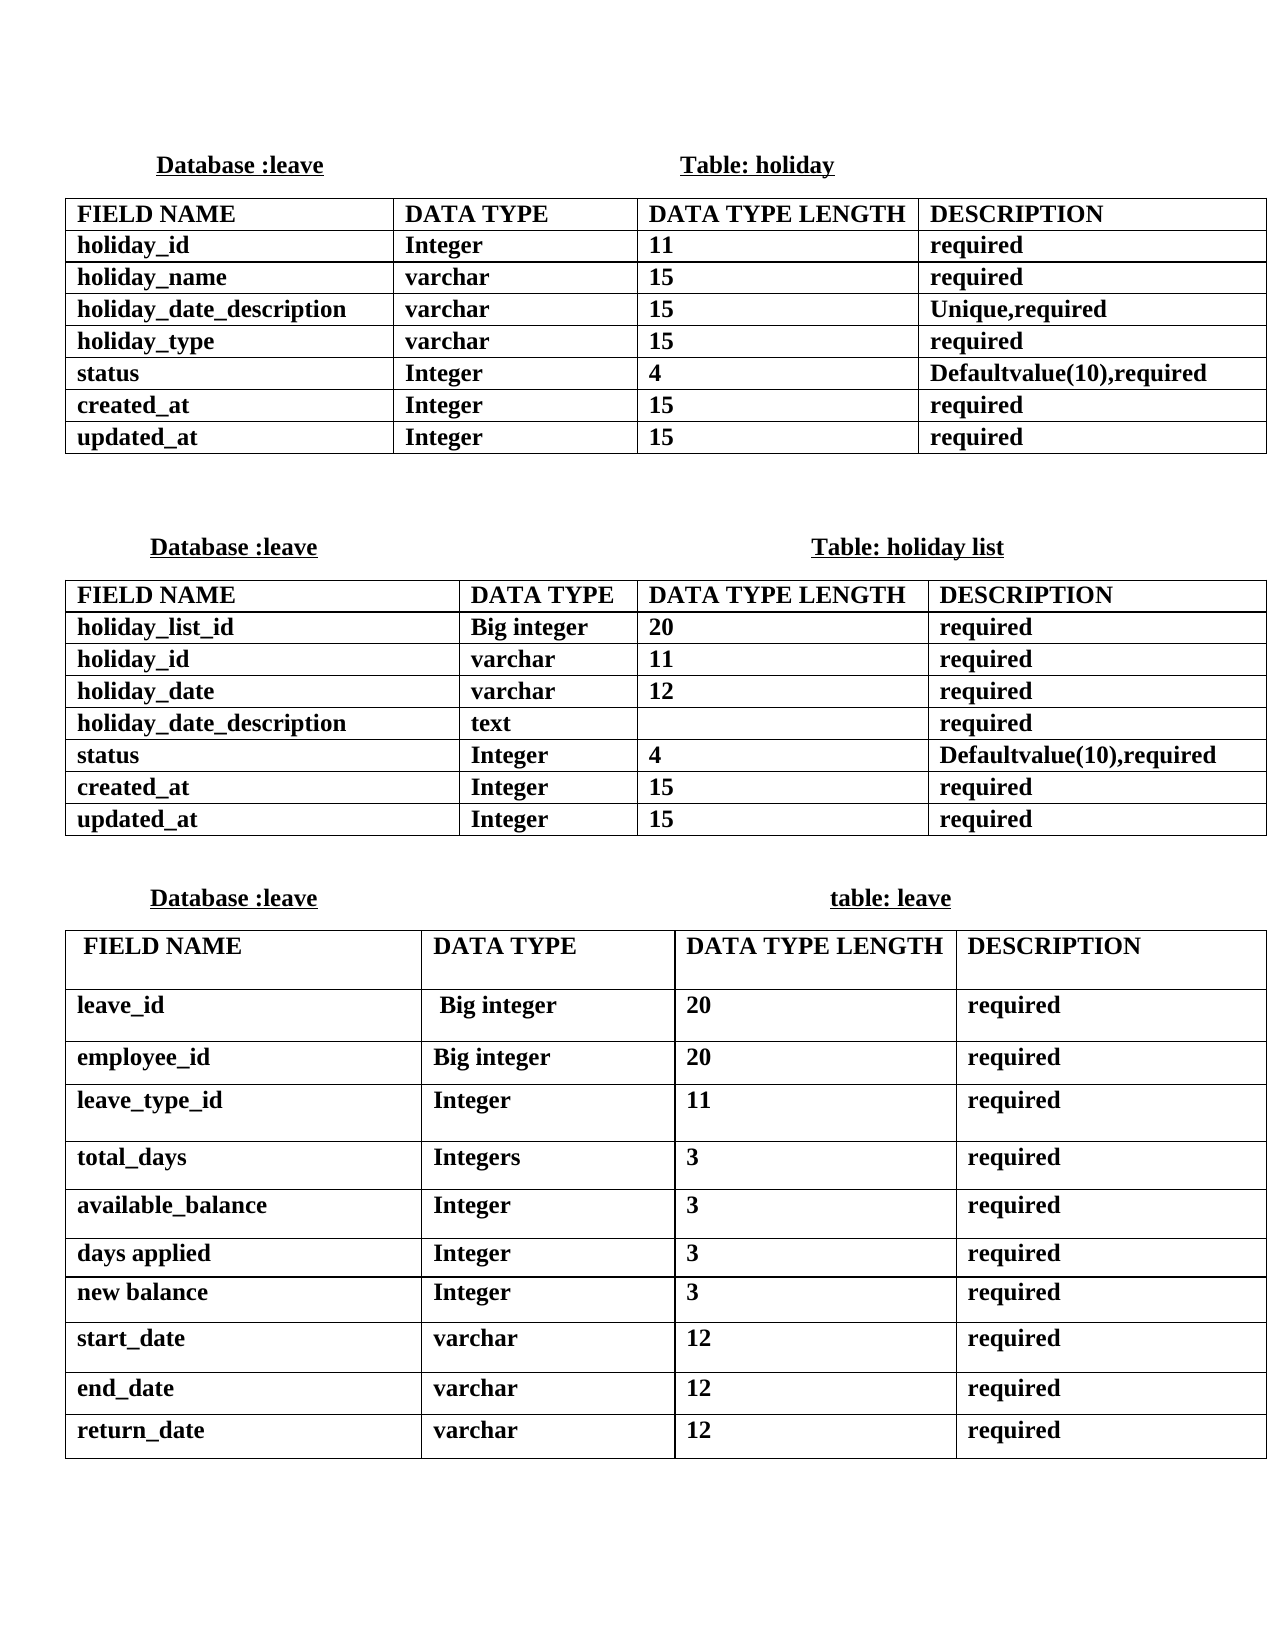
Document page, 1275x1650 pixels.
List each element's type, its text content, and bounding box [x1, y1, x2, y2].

table_cell Integers [422, 1142, 674, 1189]
table_cell 15 [638, 390, 918, 421]
table_cell required [929, 676, 1266, 707]
text Database :leave Table: holiday list [150, 501, 1125, 561]
table_cell required [929, 613, 1266, 643]
table_cell new balance [66, 1278, 421, 1322]
table_cell leave_type_id [66, 1085, 421, 1141]
table_cell varchar [422, 1415, 674, 1458]
table_cell Integer [394, 358, 637, 389]
table_cell holiday_date_description [66, 294, 393, 325]
table_cell required [919, 390, 1266, 421]
table_cell 3 [676, 1190, 956, 1237]
table_cell holiday_type [66, 326, 393, 357]
table_cell 15 [638, 804, 928, 835]
table_cell holiday_date_description [66, 708, 459, 739]
table_cell Defaultvalue(10),required [919, 358, 1266, 389]
table_cell 12 [676, 1323, 956, 1372]
table_cell required [957, 990, 1266, 1041]
table_cell end_date [66, 1373, 421, 1414]
table_cell 11 [638, 644, 928, 675]
table_cell required [957, 1085, 1266, 1141]
table_cell employee_id [66, 1042, 421, 1084]
table_cell Integer [460, 804, 637, 835]
table_cell 4 [638, 358, 918, 389]
table_header FIELD NAME [66, 199, 393, 229]
table_cell Integer [422, 1085, 674, 1141]
table_header DATA TYPE LENGTH [638, 581, 928, 611]
table_cell varchar [394, 294, 637, 325]
text Database :leave table: leave [150, 883, 1125, 911]
table_cell total_days [66, 1142, 421, 1189]
table_cell holiday_date [66, 676, 459, 707]
table_header DESCRIPTION [919, 199, 1266, 229]
table_header FIELD NAME [66, 581, 459, 611]
table_cell updated_at [66, 422, 393, 453]
table_cell required [929, 772, 1266, 803]
table_cell Integer [422, 1190, 674, 1237]
table_cell required [957, 1278, 1266, 1322]
table_cell Integer [394, 390, 637, 421]
table_cell required [957, 1190, 1266, 1237]
table_cell Integer [394, 231, 637, 261]
table_cell varchar [394, 326, 637, 357]
table_cell 3 [676, 1278, 956, 1322]
table_cell 3 [676, 1239, 956, 1276]
table_cell required [919, 231, 1266, 261]
table_cell available_balance [66, 1190, 421, 1237]
table_cell 15 [638, 294, 918, 325]
table_header DESCRIPTION [929, 581, 1266, 611]
table_cell 15 [638, 326, 918, 357]
table_cell status [66, 358, 393, 389]
table_header DATA TYPE [460, 581, 637, 611]
table_cell Integer [460, 740, 637, 771]
table_cell required [957, 1142, 1266, 1189]
table_cell 15 [638, 772, 928, 803]
table_cell leave_id [66, 990, 421, 1041]
table_cell required [919, 422, 1266, 453]
table_header DATA TYPE LENGTH [638, 199, 918, 229]
table_cell return_date [66, 1415, 421, 1458]
table_cell required [957, 1373, 1266, 1414]
table_header DESCRIPTION [957, 931, 1266, 989]
table_cell Defaultvalue(10),required [929, 740, 1266, 771]
table_cell Big integer [460, 613, 637, 643]
table_cell days applied [66, 1239, 421, 1276]
table_cell required [929, 708, 1266, 739]
table_cell required [919, 326, 1266, 357]
table_cell 12 [676, 1415, 956, 1458]
table_cell required [957, 1239, 1266, 1276]
text Database :leave Table: holiday [150, 150, 1125, 179]
table_cell Big integer [422, 990, 674, 1041]
table_cell 11 [676, 1085, 956, 1141]
table_cell required [957, 1323, 1266, 1372]
table_cell holiday_id [66, 231, 393, 261]
table_cell 20 [638, 613, 928, 643]
table_cell varchar [394, 263, 637, 293]
table_cell 11 [638, 231, 918, 261]
table_cell varchar [460, 676, 637, 707]
table_cell Integer [422, 1239, 674, 1276]
table_cell created_at [66, 772, 459, 803]
table_header DATA TYPE [394, 199, 637, 229]
table_header DATA TYPE LENGTH [676, 931, 956, 989]
table_cell required [929, 804, 1266, 835]
table_cell 12 [676, 1373, 956, 1414]
table_cell updated_at [66, 804, 459, 835]
table_cell required [929, 644, 1266, 675]
table_header FIELD NAME [66, 931, 421, 989]
table_cell Big integer [422, 1042, 674, 1084]
table_cell text [460, 708, 637, 739]
table_cell required [957, 1415, 1266, 1458]
table_cell Unique,required [919, 294, 1266, 325]
table_cell start_date [66, 1323, 421, 1372]
table_cell varchar [422, 1373, 674, 1414]
table_cell 3 [676, 1142, 956, 1189]
table_cell 12 [638, 676, 928, 707]
table_cell status [66, 740, 459, 771]
table_cell 15 [638, 422, 918, 453]
table_cell [638, 708, 928, 739]
table_cell varchar [460, 644, 637, 675]
table_cell 4 [638, 740, 928, 771]
table_cell holiday_name [66, 263, 393, 293]
table_header DATA TYPE [422, 931, 674, 989]
table_cell required [919, 263, 1266, 293]
table_cell Integer [394, 422, 637, 453]
table_cell 15 [638, 263, 918, 293]
table_cell 20 [676, 1042, 956, 1084]
table_cell holiday_id [66, 644, 459, 675]
table_cell varchar [422, 1323, 674, 1372]
table_cell holiday_list_id [66, 613, 459, 643]
table_cell Integer [460, 772, 637, 803]
table_cell 20 [676, 990, 956, 1041]
table_cell created_at [66, 390, 393, 421]
table_cell required [957, 1042, 1266, 1084]
table_cell Integer [422, 1278, 674, 1322]
